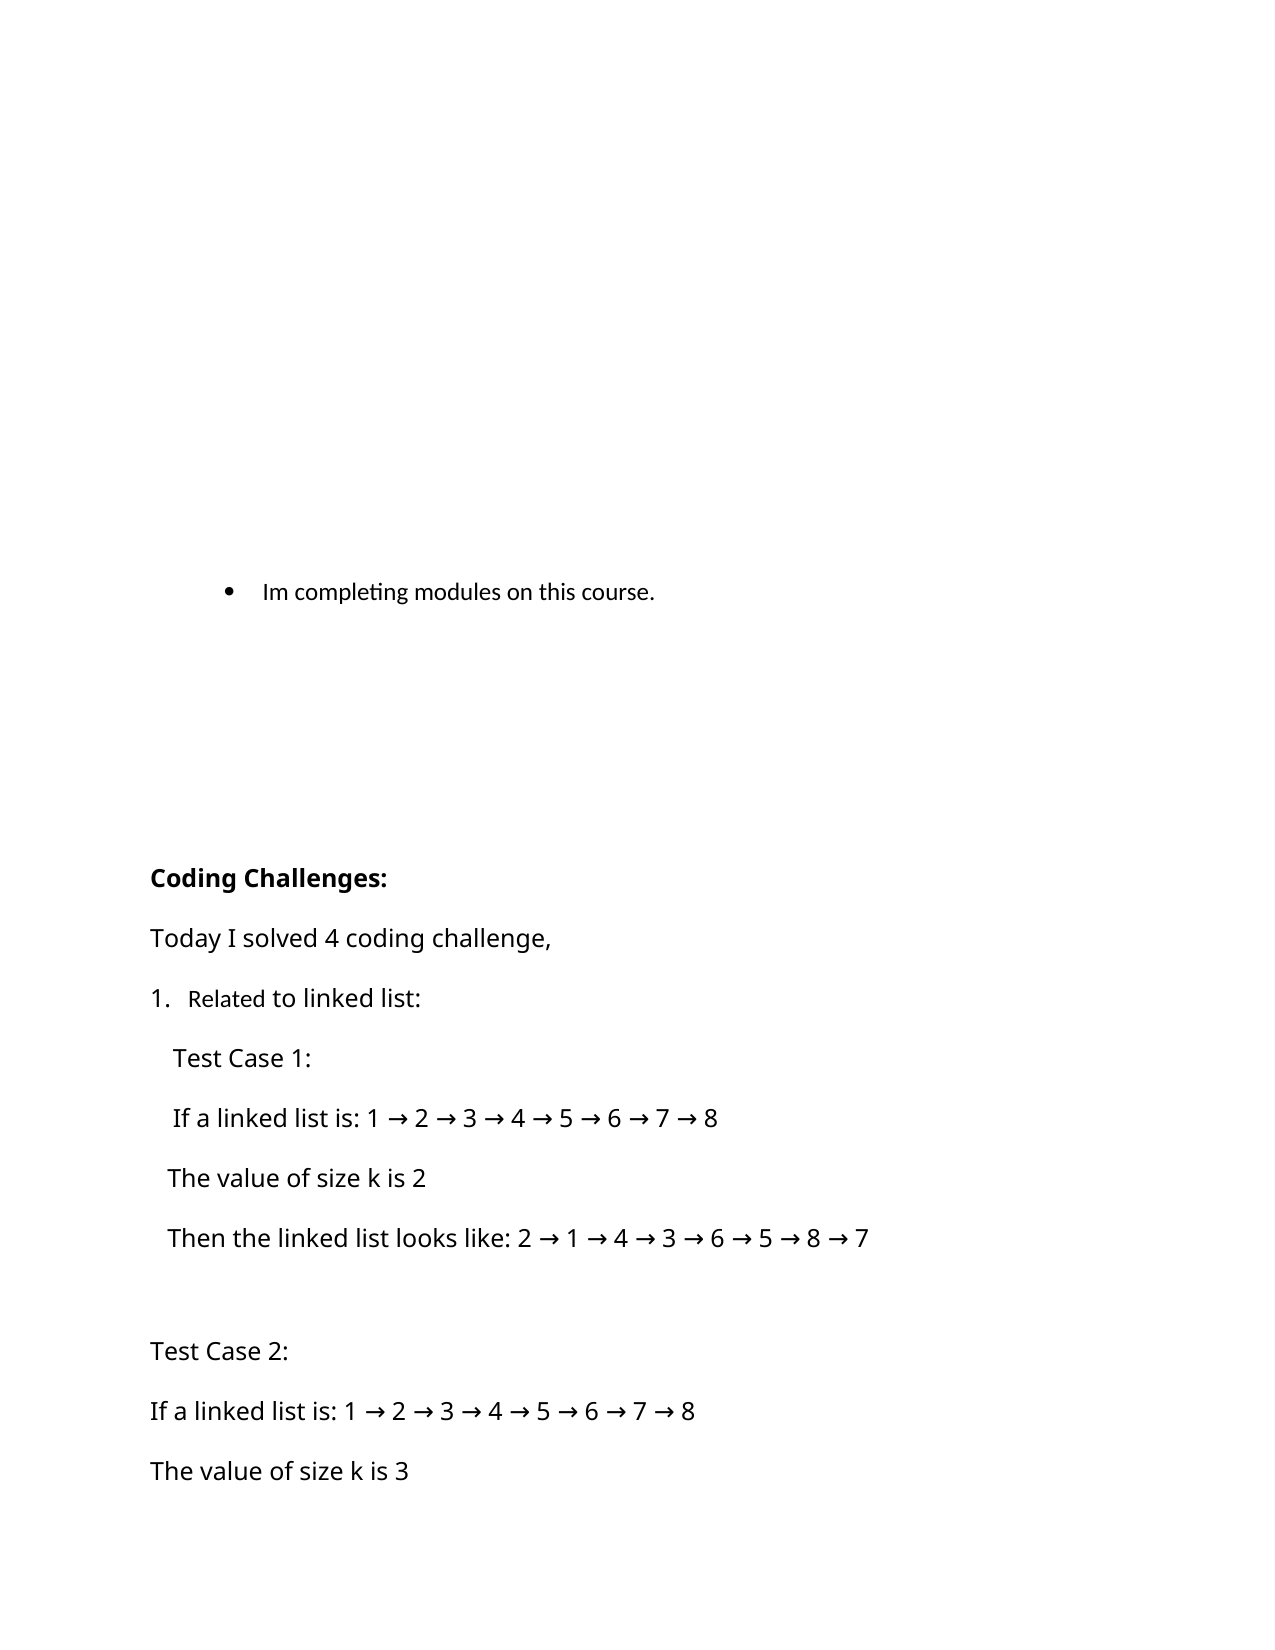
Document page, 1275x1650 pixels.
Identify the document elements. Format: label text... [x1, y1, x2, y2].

text The value of size k is 2 [150, 1161, 1125, 1195]
text Today I solved 4 coding challenge, [150, 921, 1125, 955]
list Im completing modules on this course. [225, 576, 1125, 606]
text Test Case 2: [150, 1334, 1125, 1368]
text If a linked list is: 1 → 2 → 3 → 4 → 5 → 6 → 7 → 8 [150, 1101, 1125, 1135]
text Test Case 1: [150, 1041, 1125, 1075]
text Coding Challenges: [150, 861, 1125, 895]
text Then the linked list looks like: 2 → 1 → 4 → 3 → 6 → 5 → 8 → 7 [150, 1221, 1125, 1255]
text 1. Related to linked list: [150, 981, 1125, 1015]
text The value of size k is 3 [150, 1454, 1125, 1488]
text If a linked list is: 1 → 2 → 3 → 4 → 5 → 6 → 7 → 8 [150, 1394, 1125, 1428]
